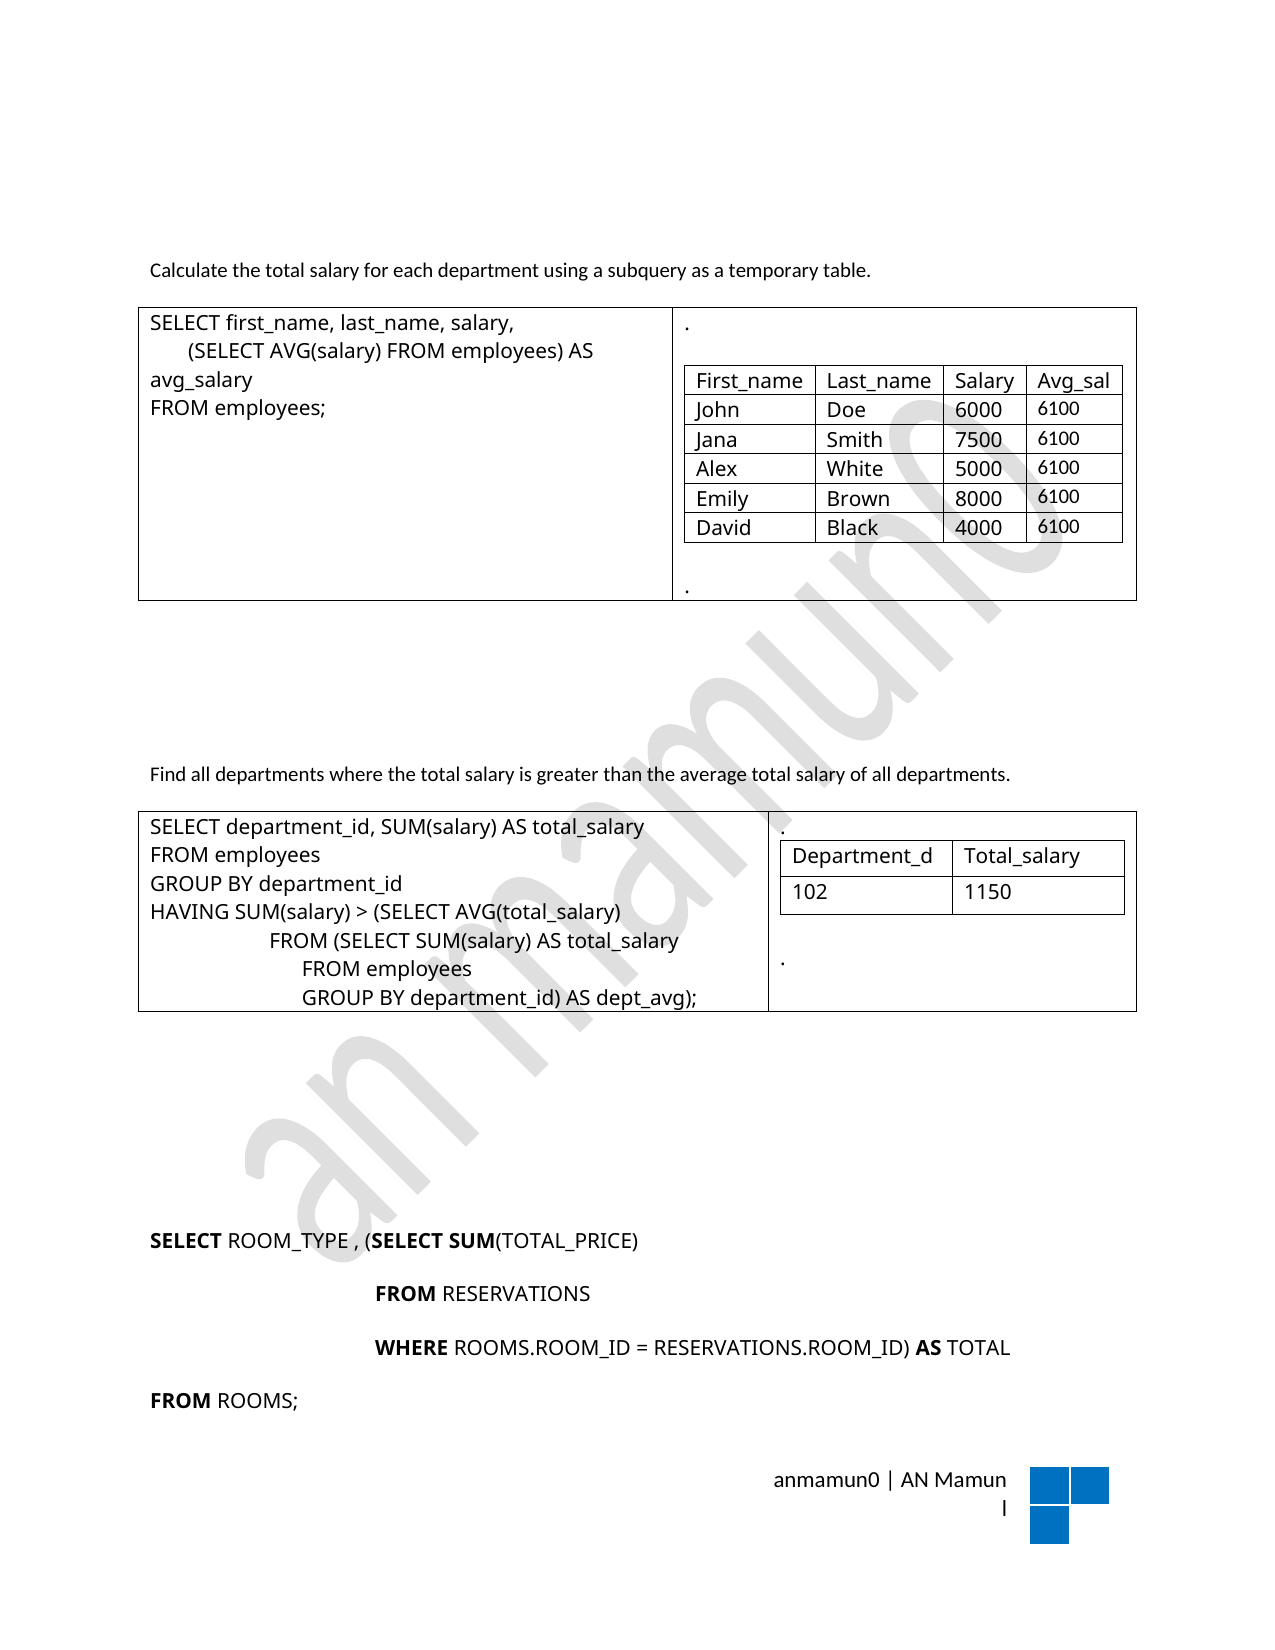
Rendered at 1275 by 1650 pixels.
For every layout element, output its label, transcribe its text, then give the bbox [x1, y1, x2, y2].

text FROM RESERVATIONS [150, 1279, 1125, 1308]
text Find all departments where the total salary is greater than the average total salary of all departments. [150, 761, 1125, 786]
table_header . . [673, 308, 1136, 599]
text FROM ROOMS; [150, 1386, 1125, 1414]
text WHERE ROOMS.ROOM_ID = RESERVATIONS.ROOM_ID) AS TOTAL [150, 1333, 1125, 1361]
text Calculate the total salary for each department using a subquery as a temporary table. [150, 257, 1125, 282]
text SELECT ROOM_TYPE , (SELECT SUM(TOTAL_PRICE) [150, 1226, 1125, 1254]
table_header SELECT first_name, last_name, salary, (SELECT AVG(salary) FROM employees) AS avg_salary FROM employees; [139, 308, 672, 599]
table_header . . [769, 812, 1136, 1011]
table_header SELECT department_id, SUM(salary) AS total_salary FROM employees GROUP BY department_id HAVING SUM(salary) > (SELECT AVG(total_salary) FROM (SELECT SUM(salary) AS total_salary FROM employees GROUP BY department_id) AS dept_avg); [139, 812, 768, 1011]
